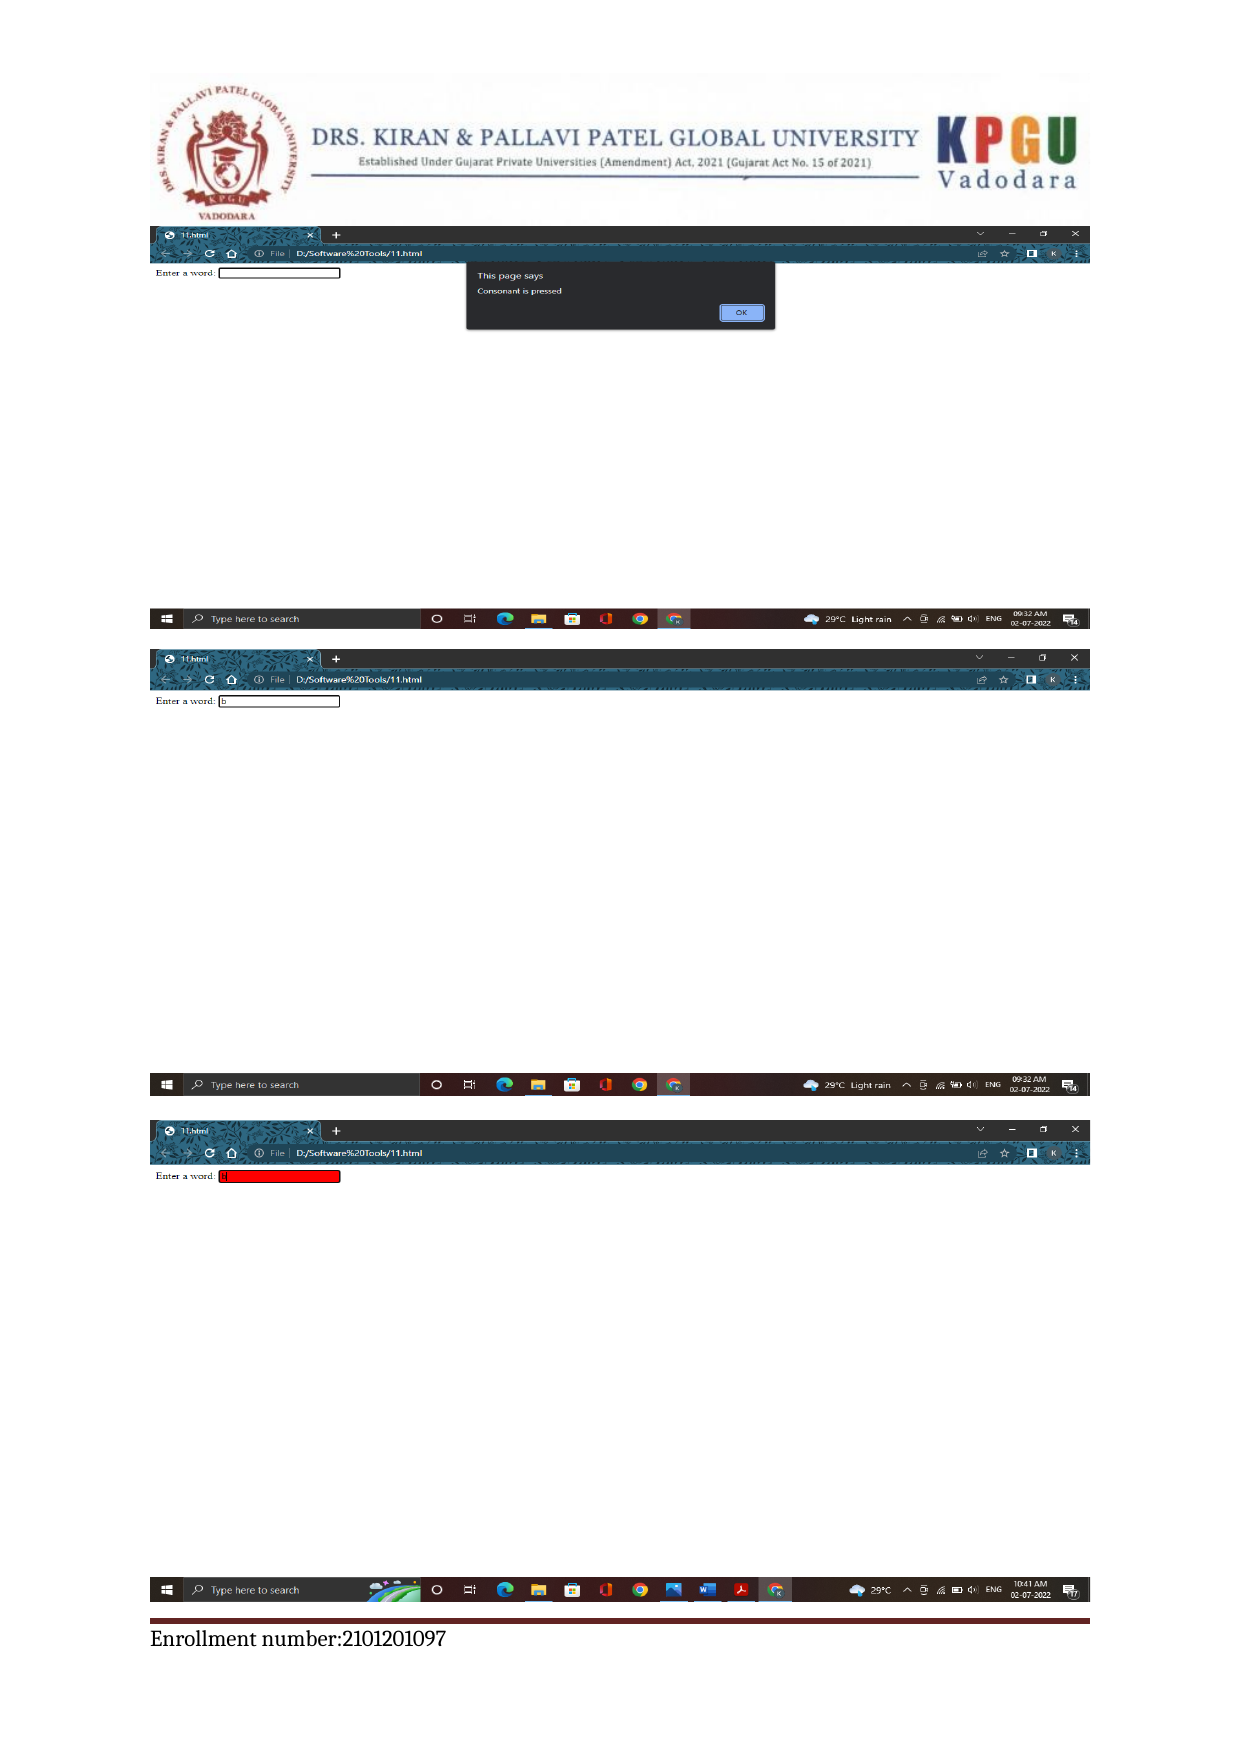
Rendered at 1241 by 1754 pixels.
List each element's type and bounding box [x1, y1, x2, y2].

picture [150, 1120, 1091, 1602]
picture [150, 649, 1090, 1096]
picture [150, 73, 1091, 629]
